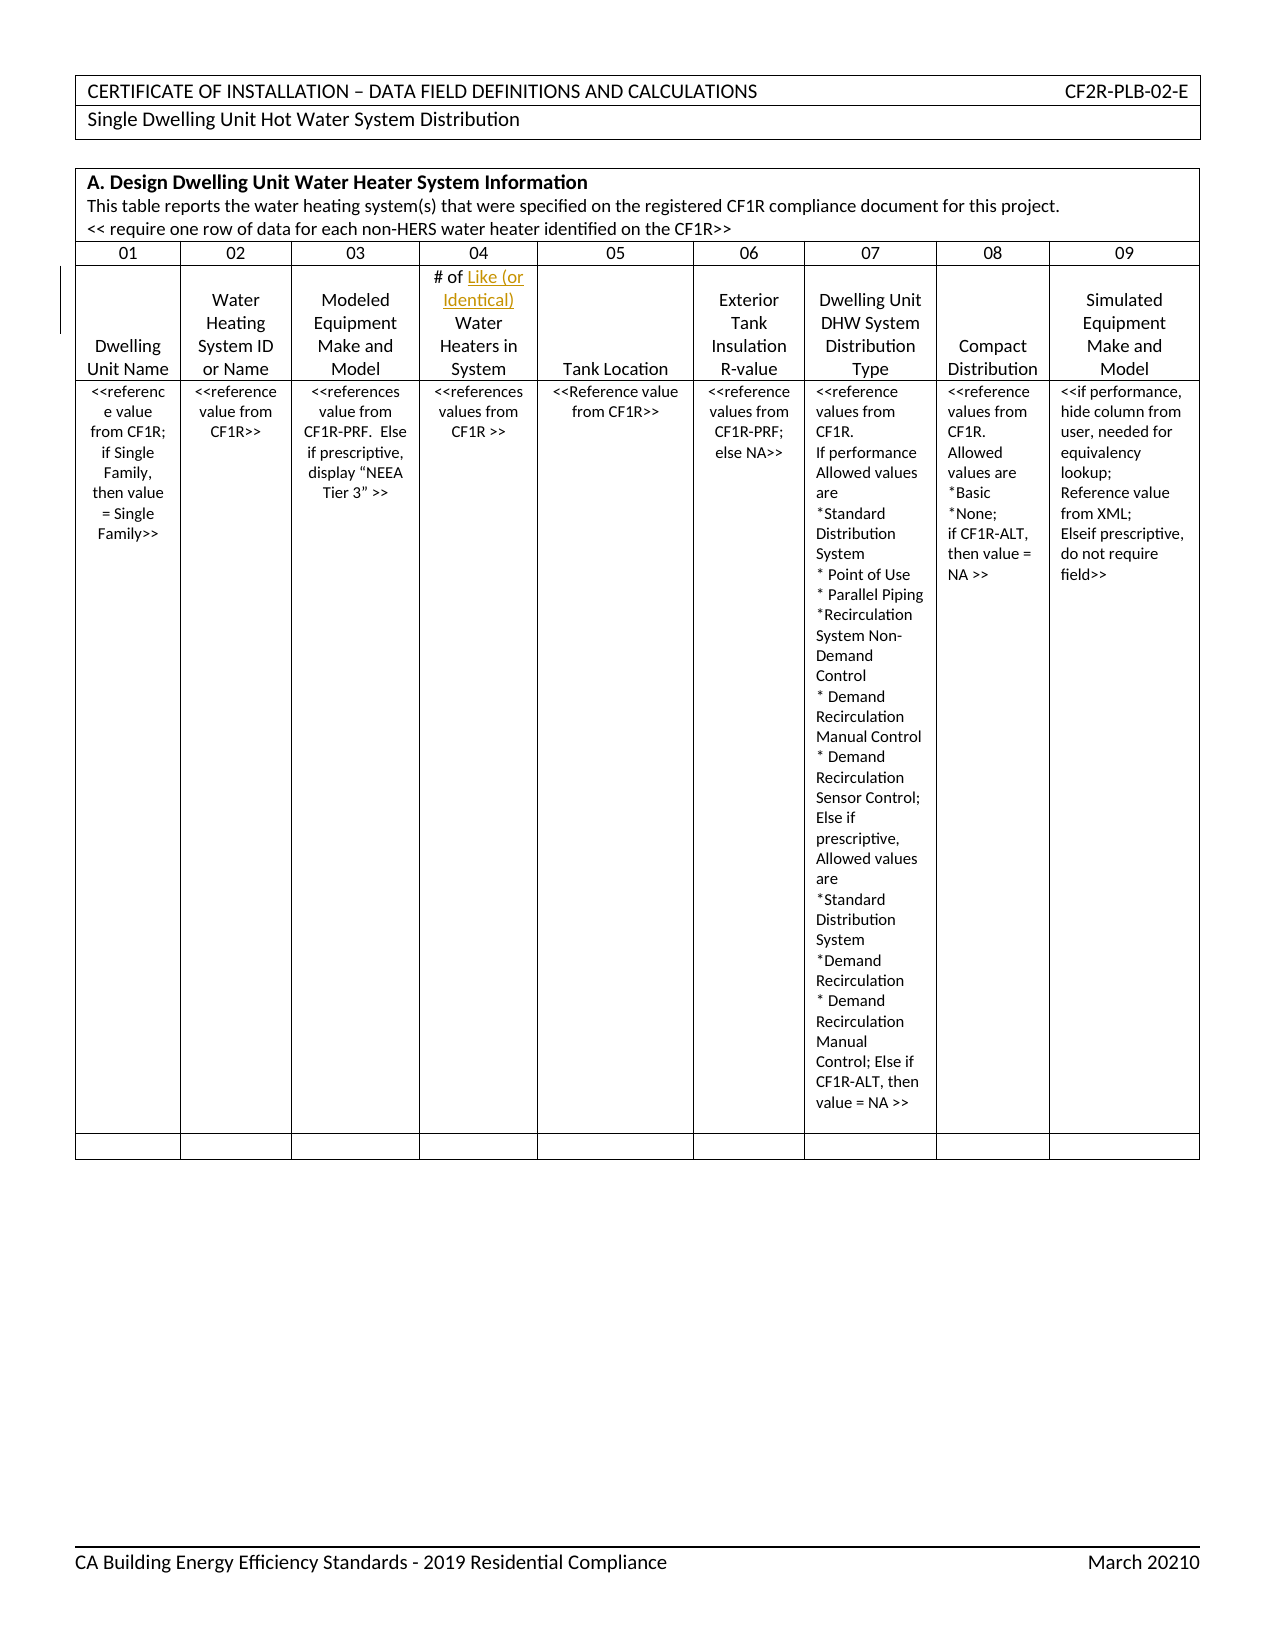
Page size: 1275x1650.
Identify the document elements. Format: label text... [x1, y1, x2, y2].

table_cell <<references values from CF1R >> [420, 381, 537, 1133]
table_cell 04 [420, 242, 537, 264]
table_cell <<reference values from CF1R-PRF; else NA>> [694, 381, 804, 1133]
table_cell 06 [694, 242, 804, 264]
table_cell <<reference value from CF1R>> [181, 381, 291, 1133]
table_cell 03 [292, 242, 419, 264]
table_cell [420, 1134, 537, 1159]
table_cell 08 [937, 242, 1049, 264]
table_cell [181, 1134, 291, 1159]
table_cell 02 [181, 242, 291, 264]
table_cell Dwelling Unit Name [76, 266, 180, 380]
table_cell [694, 1134, 804, 1159]
table_cell [292, 1134, 419, 1159]
table_cell <<reference values from CF1R. If performance Allowed values are *Standard Distribution System * Point of Use * Parallel Piping *Recirculation System Non-Demand Control * Demand Recirculation Manual Control * Demand Recirculation Sensor Control; Else if prescriptive, Allowed values are *Standard Distribution System *Demand Recirculation * Demand Recirculation Manual Control; Else if CF1R-ALT, then value = NA >> [805, 381, 936, 1133]
table_cell 09 [1050, 242, 1199, 264]
table_cell [937, 1134, 1049, 1159]
table_cell <<reference values from CF1R. Allowed values are *Basic *None; if CF1R-ALT, then value = NA >> [937, 381, 1049, 1133]
table_cell 05 [538, 242, 693, 264]
table_cell Compact Distribution [937, 266, 1049, 380]
table_cell <<Reference value from CF1R>> [538, 381, 693, 1133]
table_cell [805, 1134, 936, 1159]
table_cell [1050, 1134, 1199, 1159]
table_cell Tank Location [538, 266, 693, 380]
table_cell Modeled Equipment Make and Model [292, 266, 419, 380]
table_cell [76, 1134, 180, 1159]
table_cell Exterior Tank Insulation R-value [694, 266, 804, 380]
table_cell Water Heating System ID or Name [181, 266, 291, 380]
table_cell <<if performance, hide column from user, needed for equivalency lookup; Reference value from XML; Elseif prescriptive, do not require field>> [1050, 381, 1199, 1133]
table_cell <<reference value from CF1R; if Single Family, then value = Single Family>> [76, 381, 180, 1133]
table_cell 07 [805, 242, 936, 264]
table_cell <<references value from CF1R-PRF. Else if prescriptive, display “NEEA Tier 3” >> [292, 381, 419, 1133]
table_cell Dwelling Unit DHW System Distribution Type [805, 266, 936, 380]
table_cell 01 [76, 242, 180, 264]
table_cell [538, 1134, 693, 1159]
table_cell # of Water Heaters in System [420, 266, 537, 380]
table_header A. Design Dwelling Unit Water Heater System Information This table reports the water heating system(s) that were specified on the registered CF1R compliance document for this project. << require one row of data for each non-HERS water heater identified on the CF1R>> [76, 169, 1199, 241]
table_cell Simulated Equipment Make and Model [1050, 266, 1199, 380]
